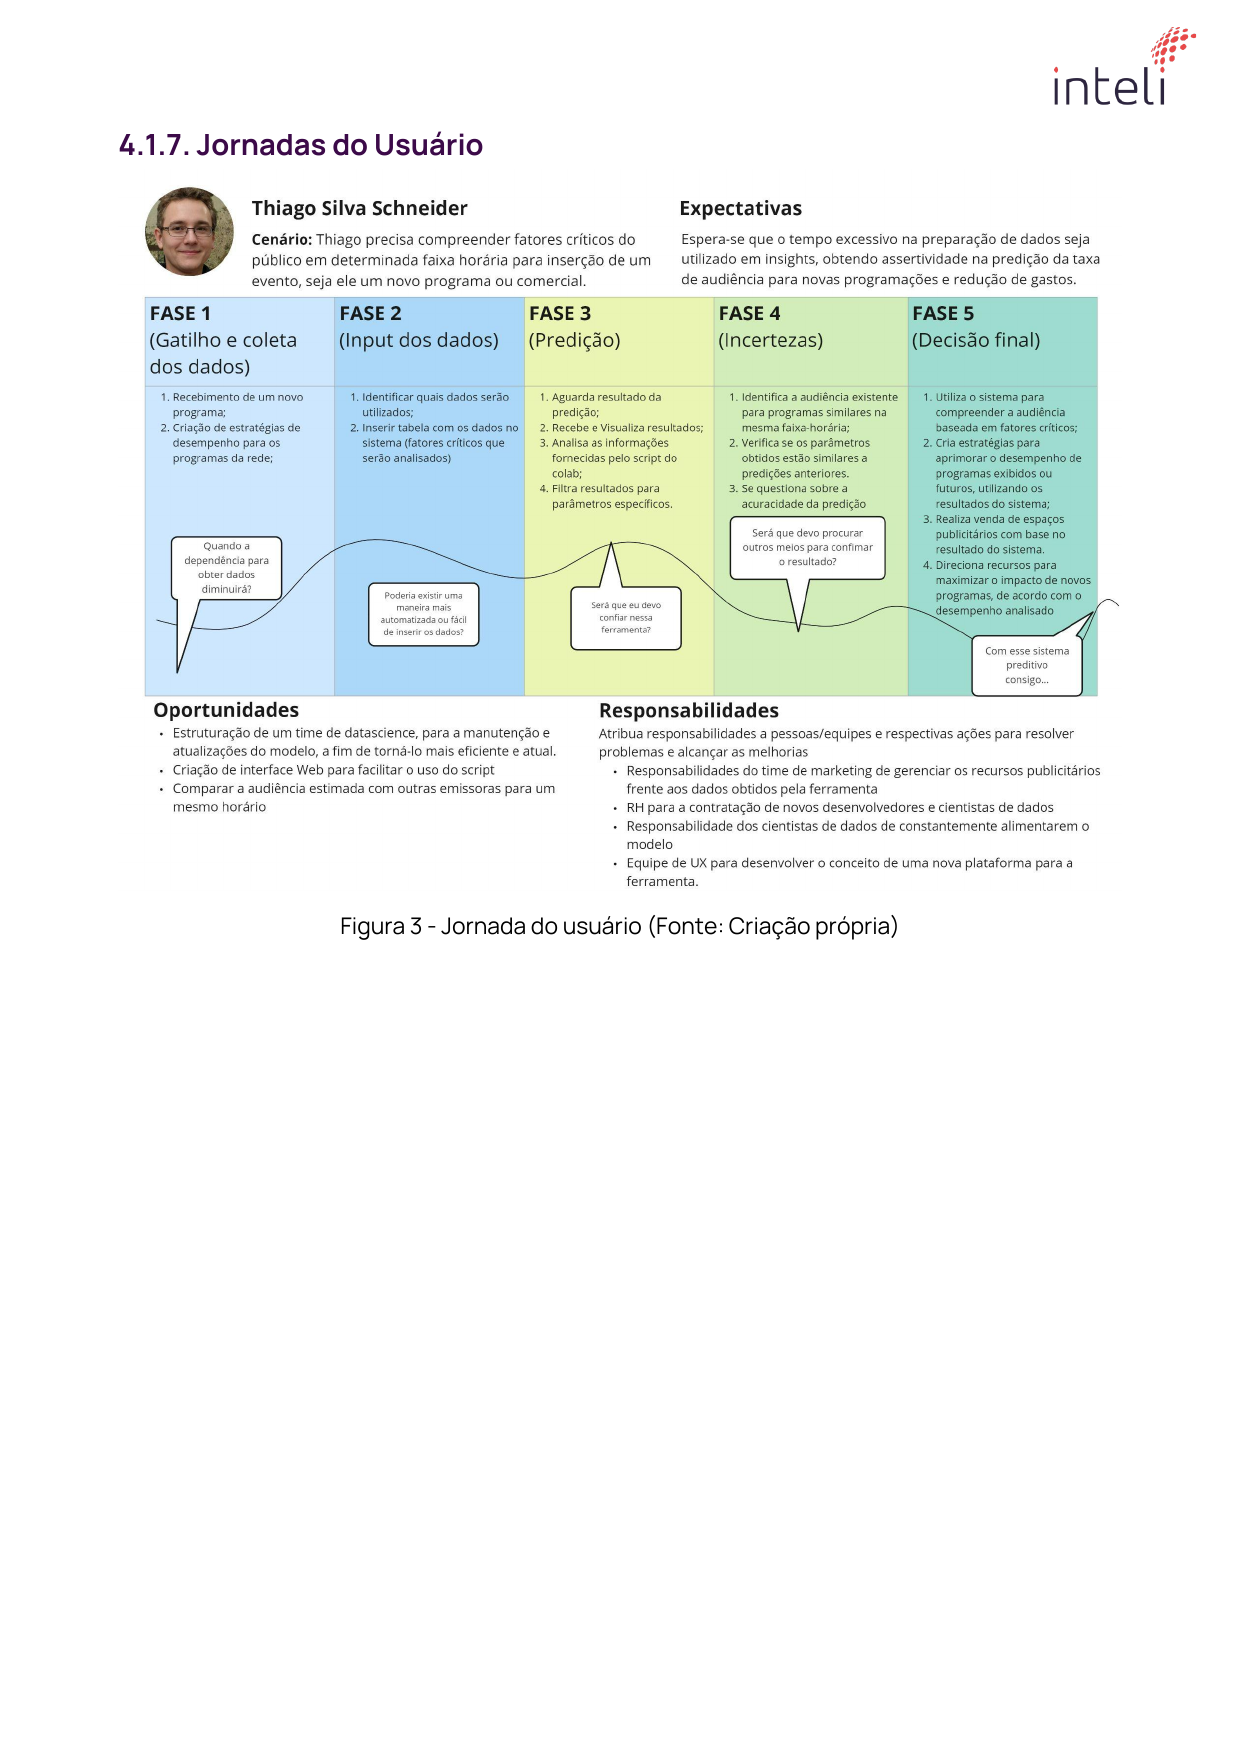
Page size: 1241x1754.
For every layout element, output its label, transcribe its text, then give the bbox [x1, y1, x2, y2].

subtitle 4.1.7. Jornadas do Usuário [118, 124, 1122, 164]
picture [1054, 27, 1197, 105]
text Figura 3 - Jornada do usuário (Fonte: Criação própria) [118, 910, 1122, 941]
picture [118, 169, 1123, 891]
